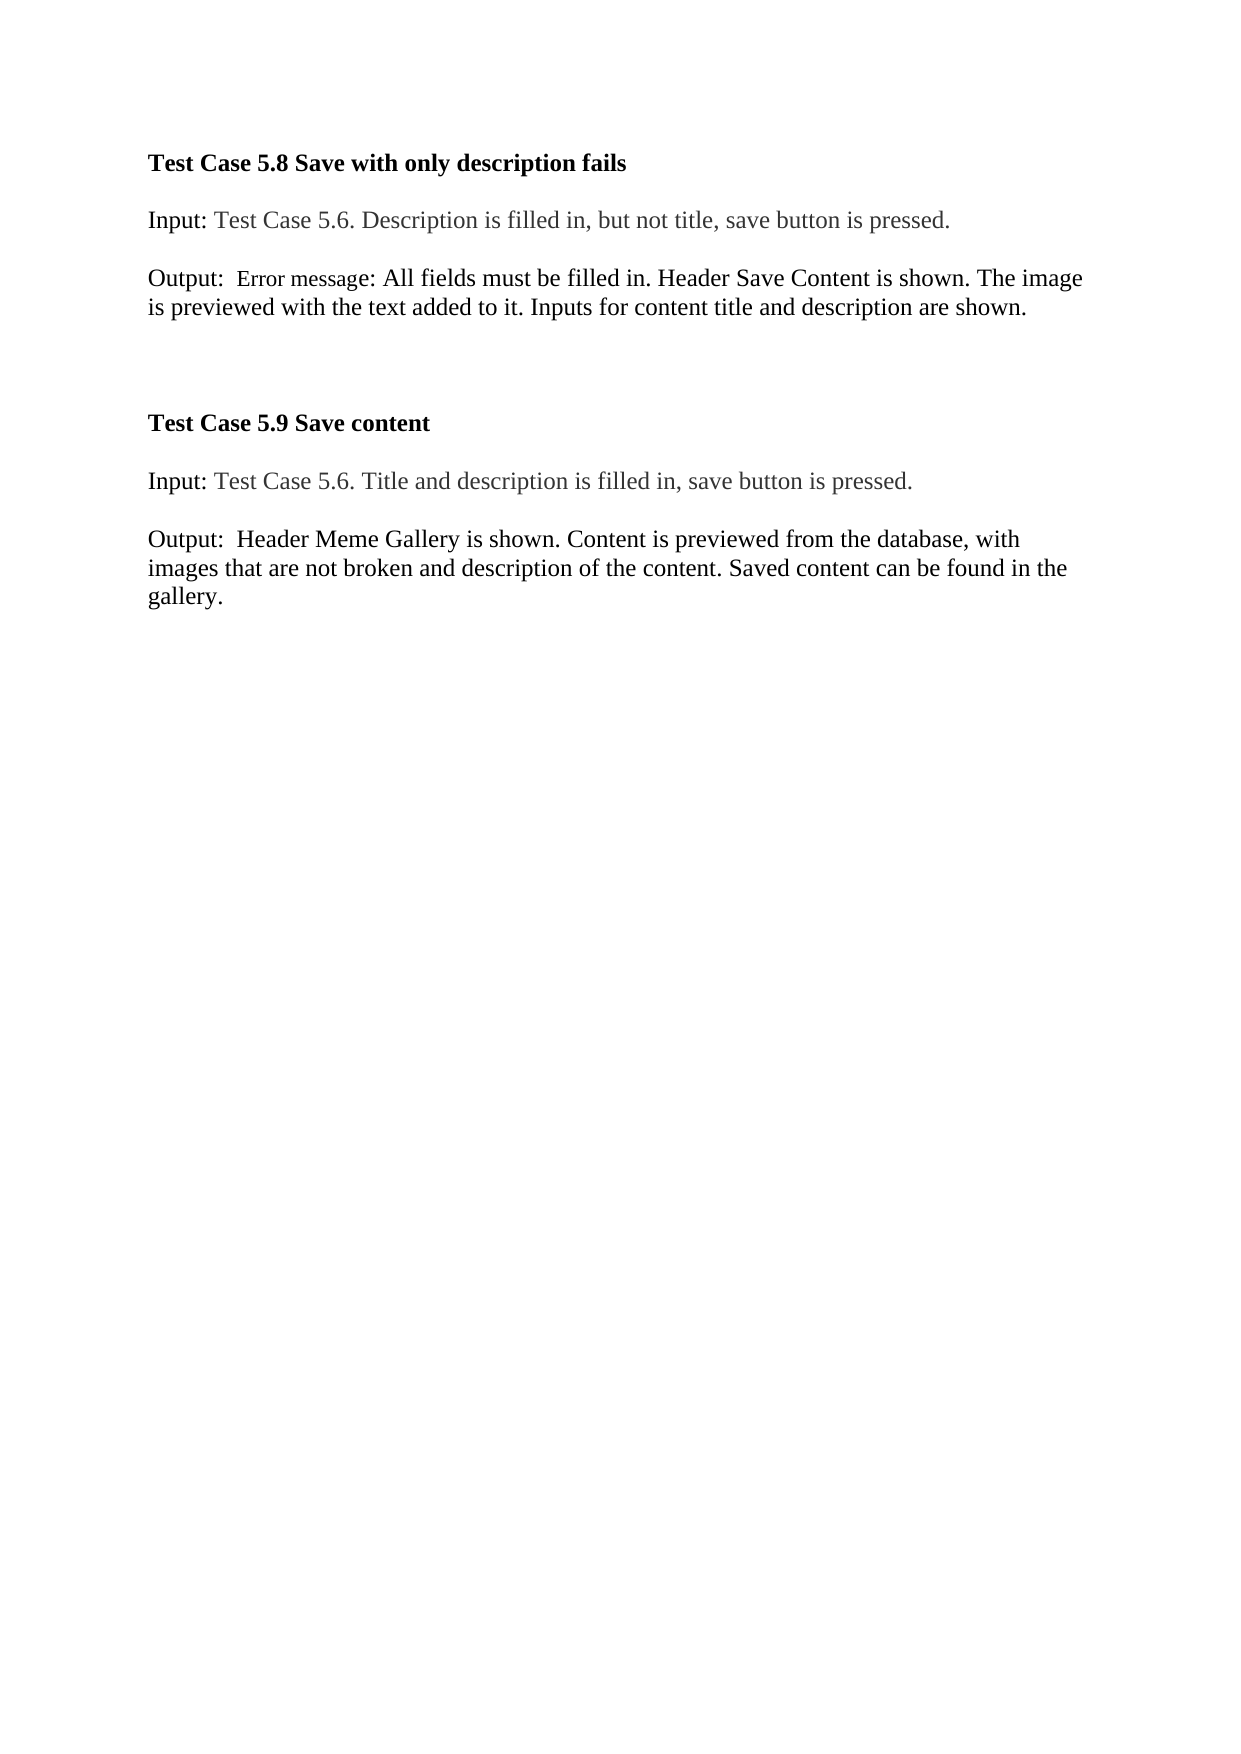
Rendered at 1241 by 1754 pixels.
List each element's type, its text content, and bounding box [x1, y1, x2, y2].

text Input: Test Case 5.6. Title and description is filled in, save button is pressed. [148, 466, 1093, 495]
text Input: Test Case 5.6. Description is filled in, but not title, save button is pressed. [148, 206, 1093, 234]
text Output: Header Meme Gallery is shown. Content is previewed from the database, with images that are not broken and description of the content. Saved content can be found in the gallery. [148, 524, 1093, 610]
text Test Case 5.9 Save content [148, 408, 1093, 437]
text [148, 263, 1093, 321]
text Test Case 5.8 Save with only description fails [148, 148, 1093, 176]
